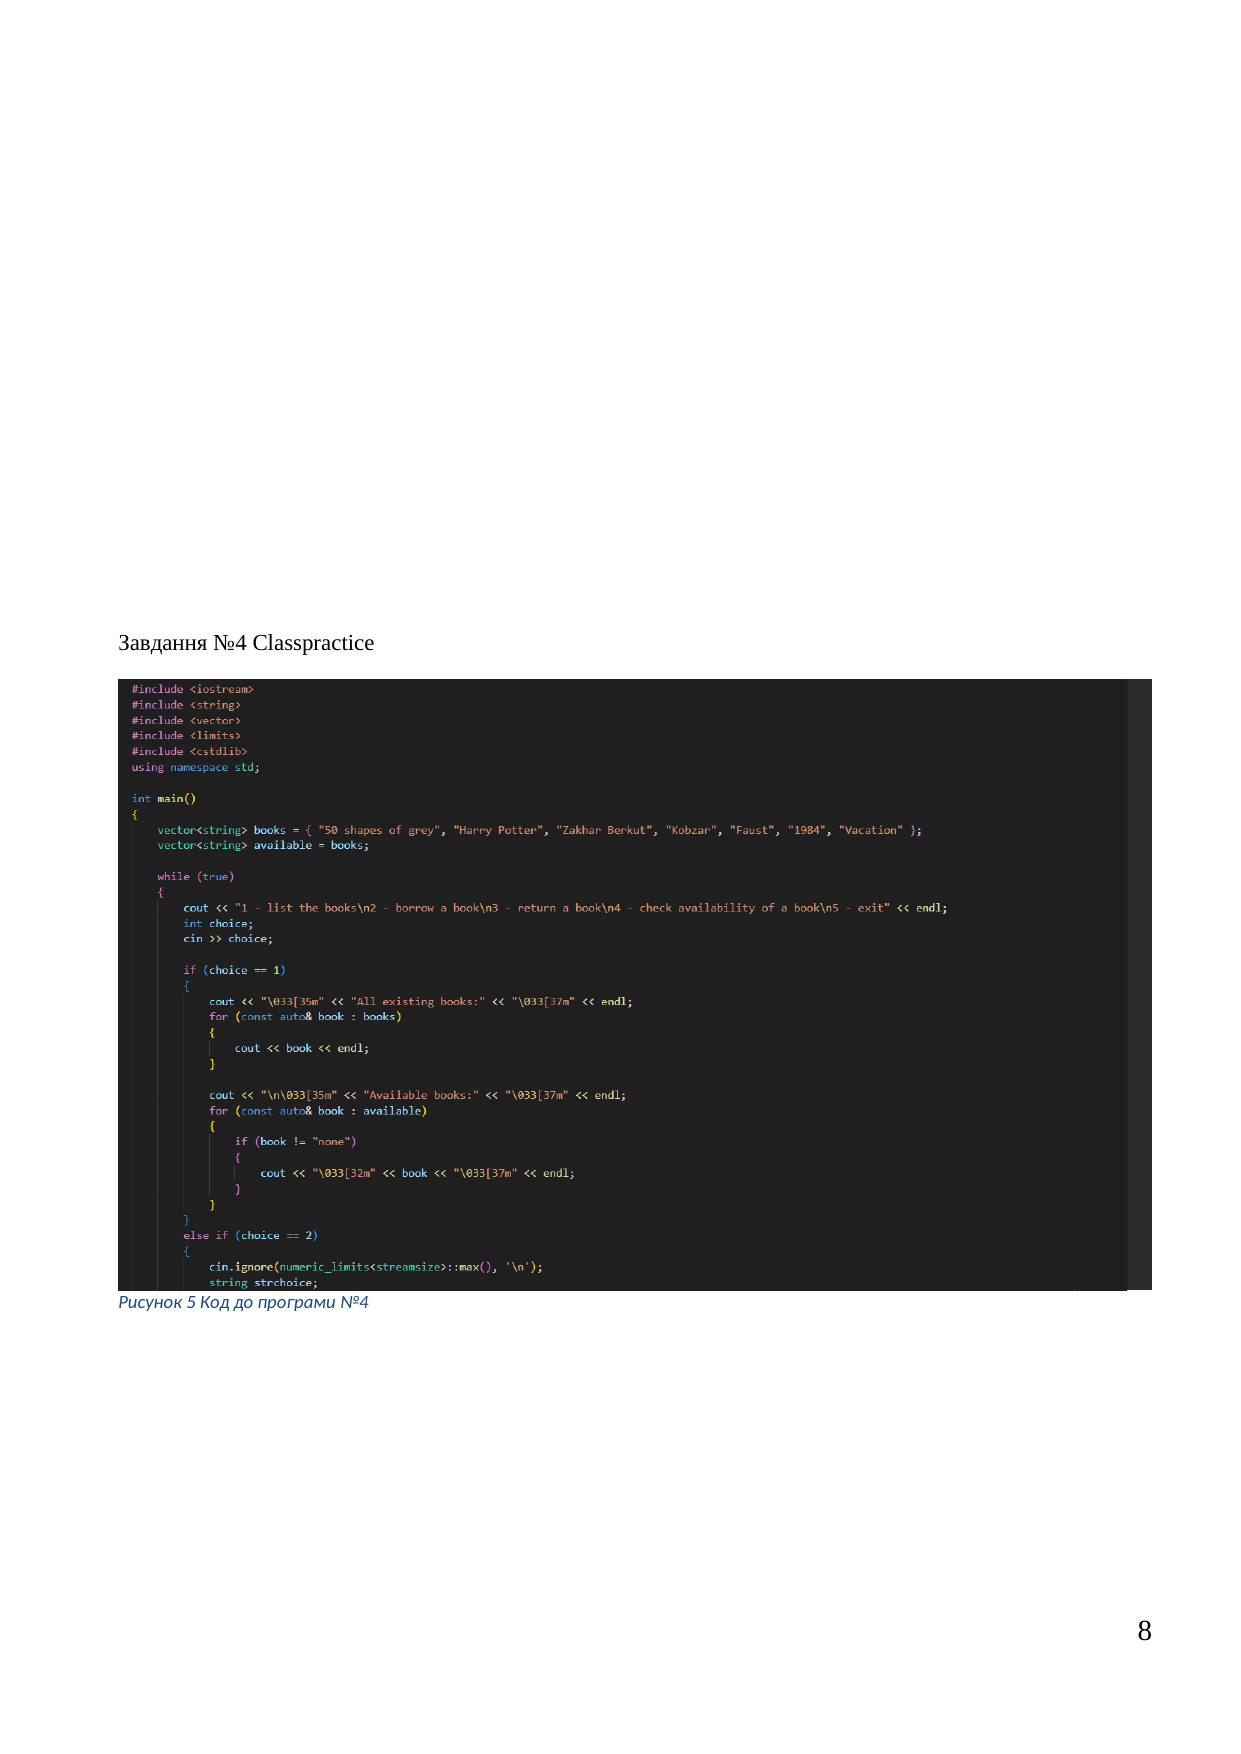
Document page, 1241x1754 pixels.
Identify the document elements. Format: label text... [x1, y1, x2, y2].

text Рисунок 5 Код до програми №4 [118, 1290, 1152, 1313]
text Завдання №4 Classpractice [118, 628, 1152, 655]
picture [118, 679, 1128, 1291]
